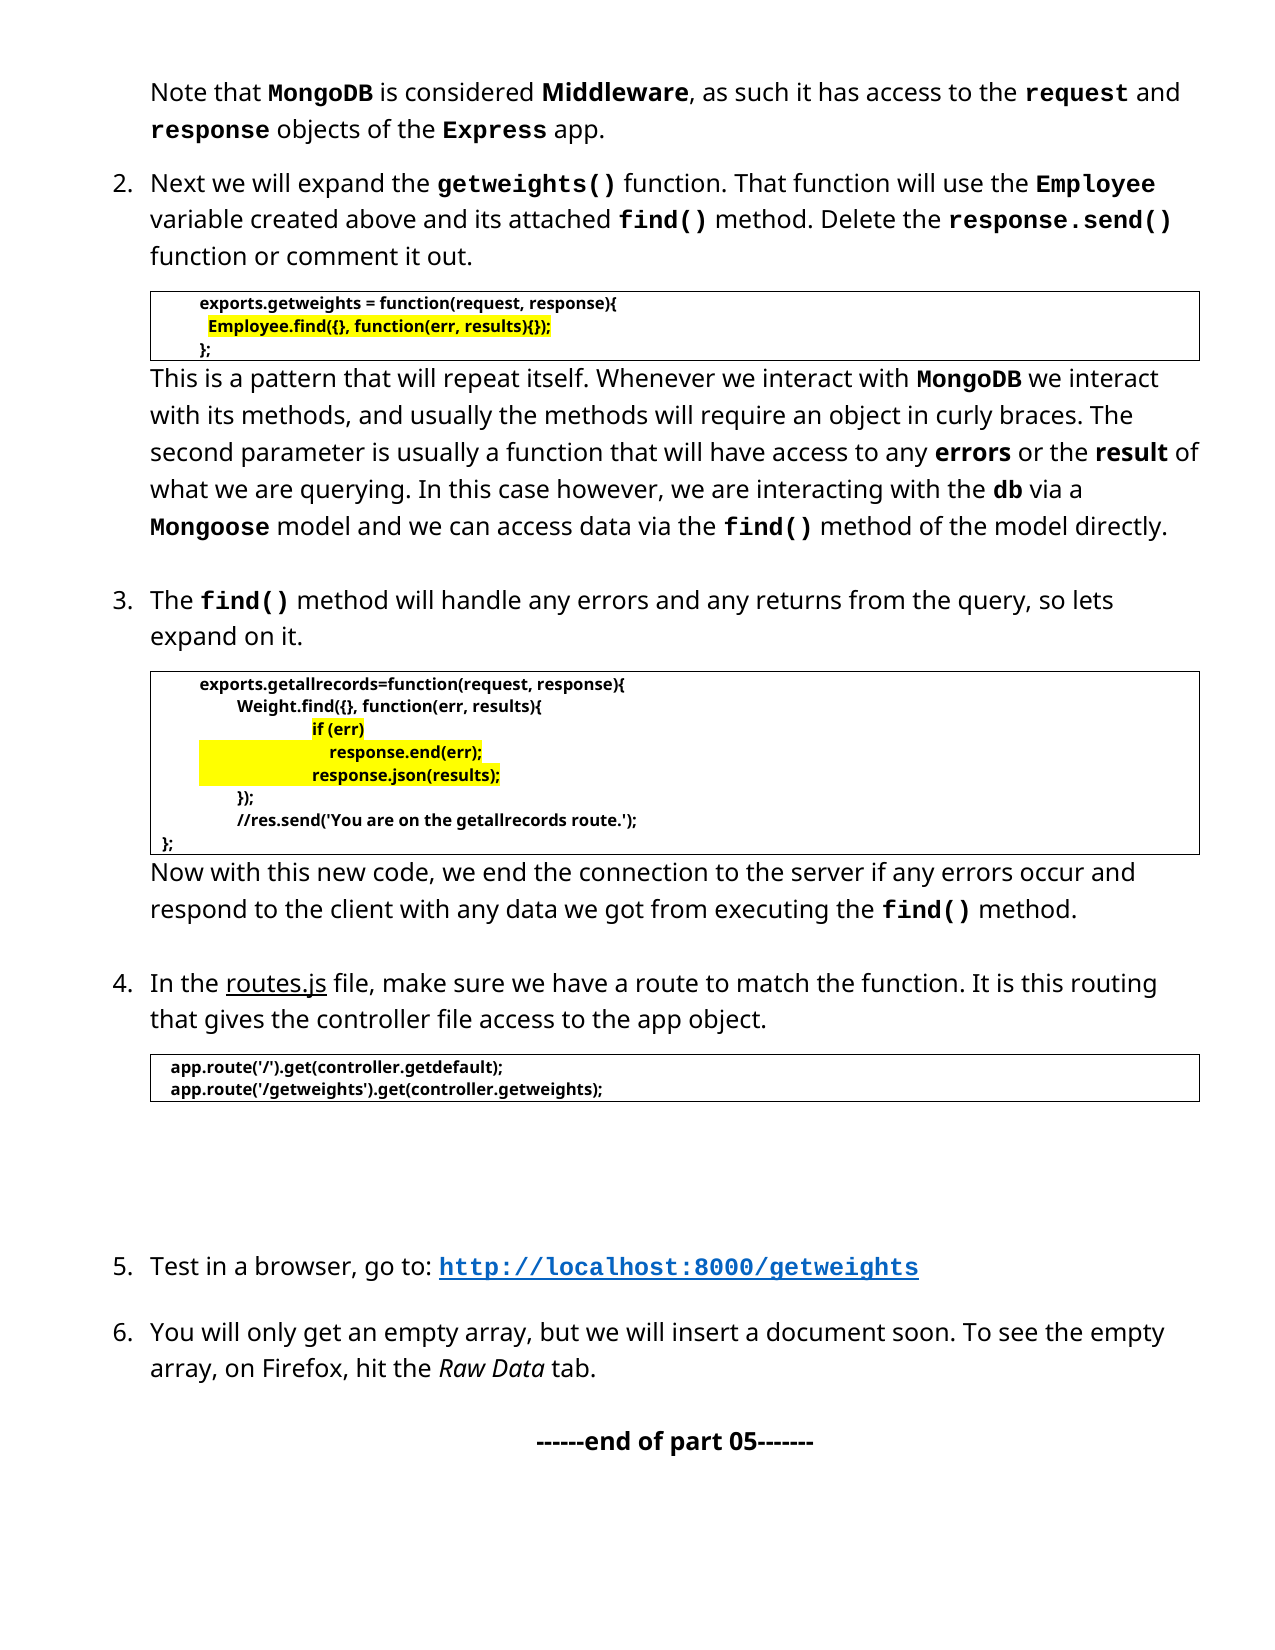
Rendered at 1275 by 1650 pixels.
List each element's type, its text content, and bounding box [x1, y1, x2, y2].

text Note that MongoDB is considered Middleware, as such it has access to the request and response objects of the Express app. [150, 75, 1200, 146]
table_header exports.getallrecords=function(request, response){ Weight.find({}, function(err, results){ if (err) response.end(err); response.json(results); }); //res.send('You are on the getallrecords route.'); }; [151, 672, 1199, 854]
list Now with this new code, we end the connection to the server if any errors occur and respond to the client with any data we got from executing the find() method. [150, 855, 1200, 926]
list Test in a browser, go to: http://localhost:8000/getweights [112, 1249, 1200, 1313]
list The find() method will handle any errors and any returns from the query, so lets expand on it. [112, 582, 1200, 653]
table_header app.route('/').get(controller.getdefault); app.route('/getweights').get(controller.getweights); [151, 1055, 1199, 1101]
list In the routes.js file, make sure we have a route to match the function. It is this routing that gives the controller file access to the app object. [112, 966, 1200, 1036]
list This is a pattern that will repeat itself. Whenever we interact with MongoDB we interact with its methods, and usually the methods will require an object in curly braces. The second parameter is usually a function that will have access to any errors or the result of what we are querying. In this case however, we are interacting with the db via a Mongoose model and we can access data via the find() method of the model directly. [150, 361, 1200, 543]
list ------end of part 05------- [150, 1423, 1200, 1457]
table_header exports.getweights = function(request, response){ Employee.find({}, function(err, results){}); }; [151, 292, 1199, 360]
list You will only get an empty array, but we will insert a document soon. To see the empty array, on Firefox, hit the Raw Data tab. [112, 1314, 1200, 1384]
list Next we will expand the getweights() function. That function will use the Employee variable created above and its attached find() method. Delete the response.send() function or comment it out. [112, 166, 1200, 272]
